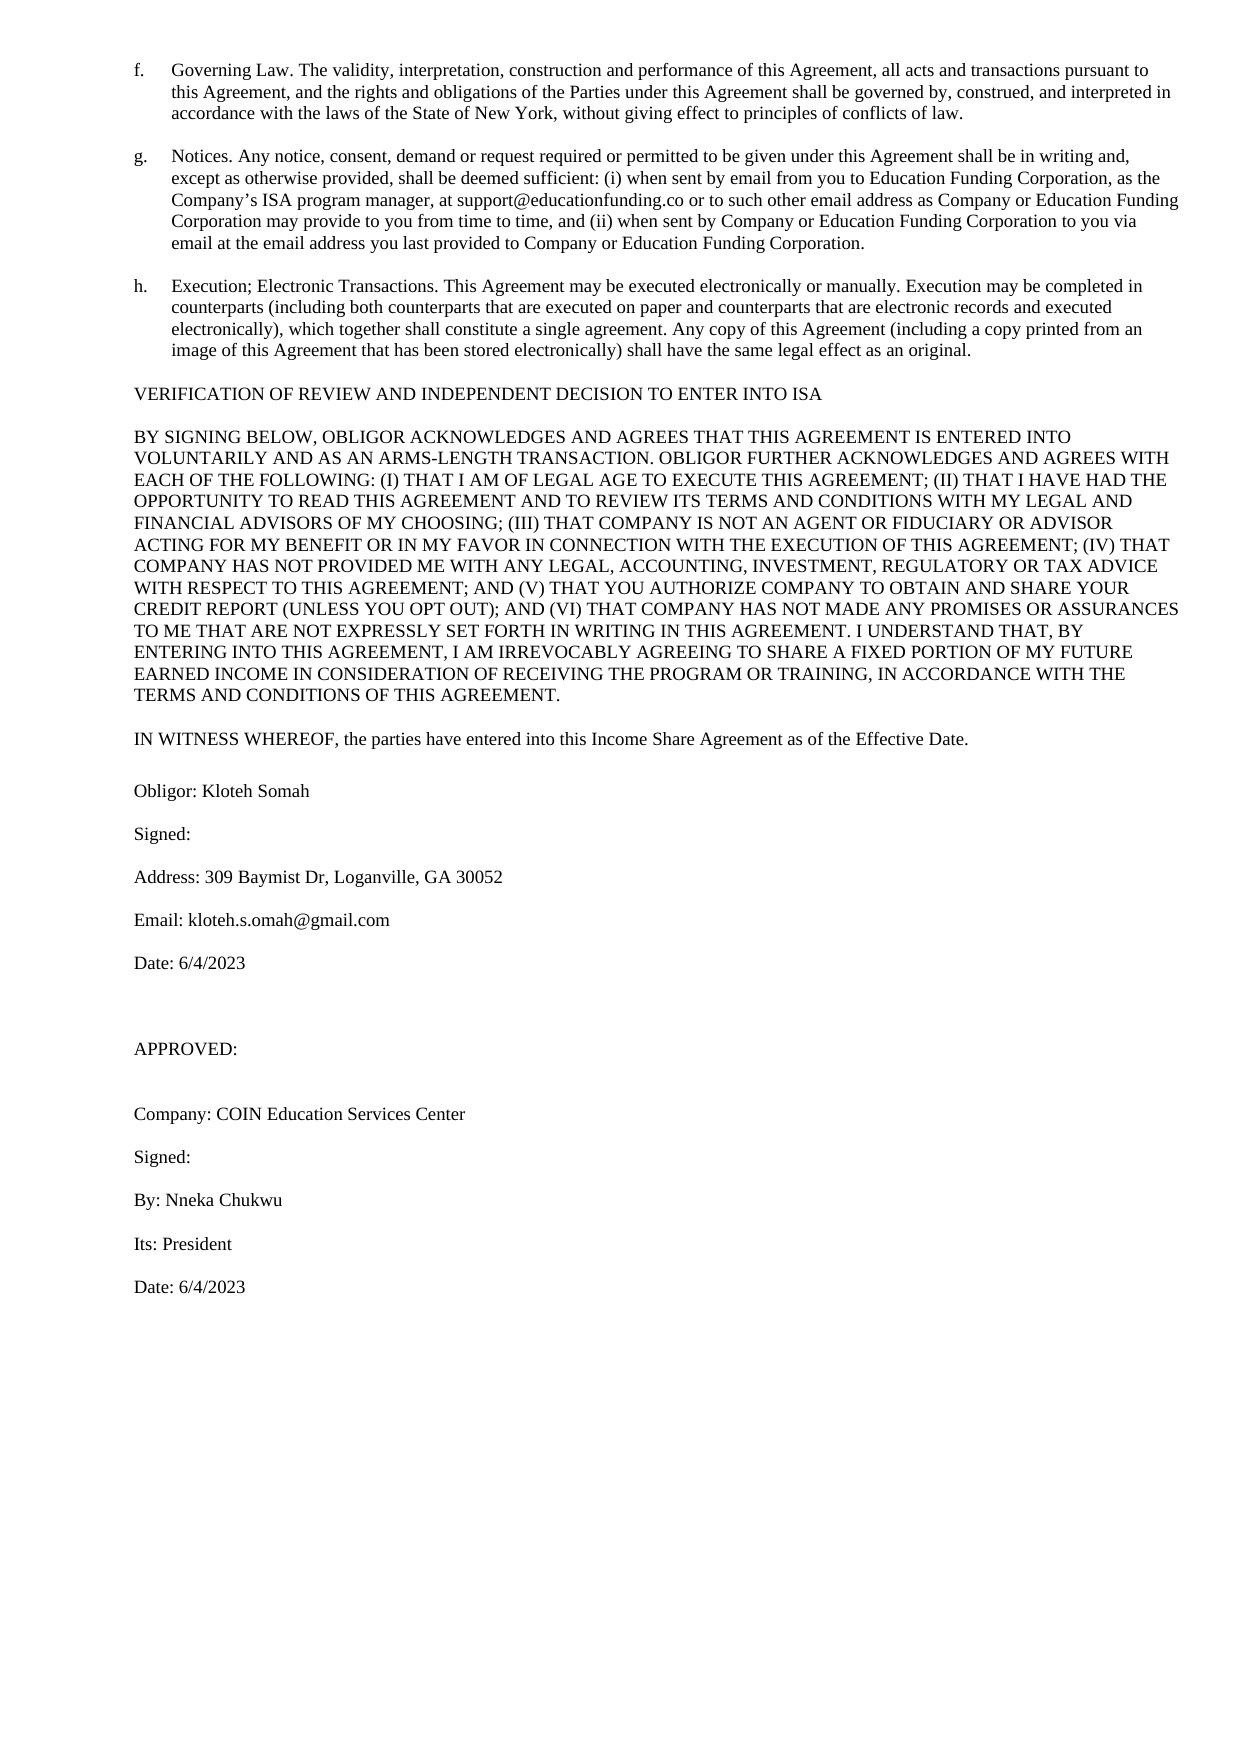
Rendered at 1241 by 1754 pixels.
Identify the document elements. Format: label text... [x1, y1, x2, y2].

text VERIFICATION OF REVIEW AND INDEPENDENT DECISION TO ENTER INTO ISA [96, 382, 1180, 404]
text Its: President [96, 1232, 1180, 1254]
text Obligor: Kloteh Somah [96, 779, 1180, 801]
text By: Nneka Chukwu [96, 1189, 1180, 1211]
text Date: 6/4/2023 [96, 952, 1180, 974]
list Notices. Any notice, consent, demand or request required or permitted to be given under this Agreement shall be in writing and, except as otherwise provided, shall be deemed sufficient: (i) when sent by email from you to Education Funding Corporation, as the Company’s ISA program manager, at support@educationfunding.co or to such other email address as Company or Education Funding Corporation may provide to you from time to time, and (ii) when sent by Company or Education Funding Corporation to you via email at the email address you last provided to Company or Education Funding Corporation. [133, 145, 1180, 253]
text Address: 309 Baymist Dr, Loganville, GA 30052 [96, 866, 1180, 887]
text BY SIGNING BELOW, OBLIGOR ACKNOWLEDGES AND AGREES THAT THIS AGREEMENT IS ENTERED INTO VOLUNTARILY AND AS AN ARMS-LENGTH TRANSACTION. OBLIGOR FURTHER ACKNOWLEDGES AND AGREES WITH EACH OF THE FOLLOWING: (I) THAT I AM OF LEGAL AGE TO EXECUTE THIS AGREEMENT; (II) THAT I HAVE HAD THE OPPORTUNITY TO READ THIS AGREEMENT AND TO REVIEW ITS TERMS AND CONDITIONS WITH MY LEGAL AND FINANCIAL ADVISORS OF MY CHOOSING; (III) THAT COMPANY IS NOT AN AGENT OR FIDUCIARY OR ADVISOR ACTING FOR MY BENEFIT OR IN MY FAVOR IN CONNECTION WITH THE EXECUTION OF THIS AGREEMENT; (IV) THAT COMPANY HAS NOT PROVIDED ME WITH ANY LEGAL, ACCOUNTING, INVESTMENT, REGULATORY OR TAX ADVICE WITH RESPECT TO THIS AGREEMENT; AND (V) THAT YOU AUTHORIZE COMPANY TO OBTAIN AND SHARE YOUR CREDIT REPORT (UNLESS YOU OPT OUT); AND (VI) THAT COMPANY HAS NOT MADE ANY PROMISES OR ASSURANCES TO ME THAT ARE NOT EXPRESSLY SET FORTH IN WRITING IN THIS AGREEMENT. I UNDERSTAND THAT, BY ENTERING INTO THIS AGREEMENT, I AM IRREVOCABLY AGREEING TO SHARE A FIXED PORTION OF MY FUTURE EARNED INCOME IN CONSIDERATION OF RECEIVING THE PROGRAM OR TRAINING, IN ACCORDANCE WITH THE TERMS AND CONDITIONS OF THIS AGREEMENT. [133, 426, 1180, 706]
list Governing Law. The validity, interpretation, construction and performance of this Agreement, all acts and transactions pursuant to this Agreement, and the rights and obligations of the Parties under this Agreement shall be governed by, construed, and interpreted in accordance with the laws of the State of New York, without giving effect to principles of conflicts of law. [133, 59, 1180, 124]
text Signed: [96, 1146, 1180, 1168]
text Email: kloteh.s.omah@gmail.com [96, 909, 1180, 931]
list Execution; Electronic Transactions. This Agreement may be executed electronically or manually. Execution may be completed in counterparts (including both counterparts that are executed on paper and counterparts that are electronic records and executed electronically), which together shall constitute a single agreement. Any copy of this Agreement (including a copy printed from an image of this Agreement that has been stored electronically) shall have the same legal effect as an original. [133, 275, 1180, 361]
text APPROVED: [96, 1038, 1180, 1060]
text Company: COIN Education Services Center [96, 1103, 1180, 1124]
text Signed: [96, 823, 1180, 844]
text Date: 6/4/2023 [96, 1276, 1180, 1297]
text IN WITNESS WHEREOF, the parties have entered into this Income Share Agreement as of the Effective Date. [96, 727, 1180, 749]
